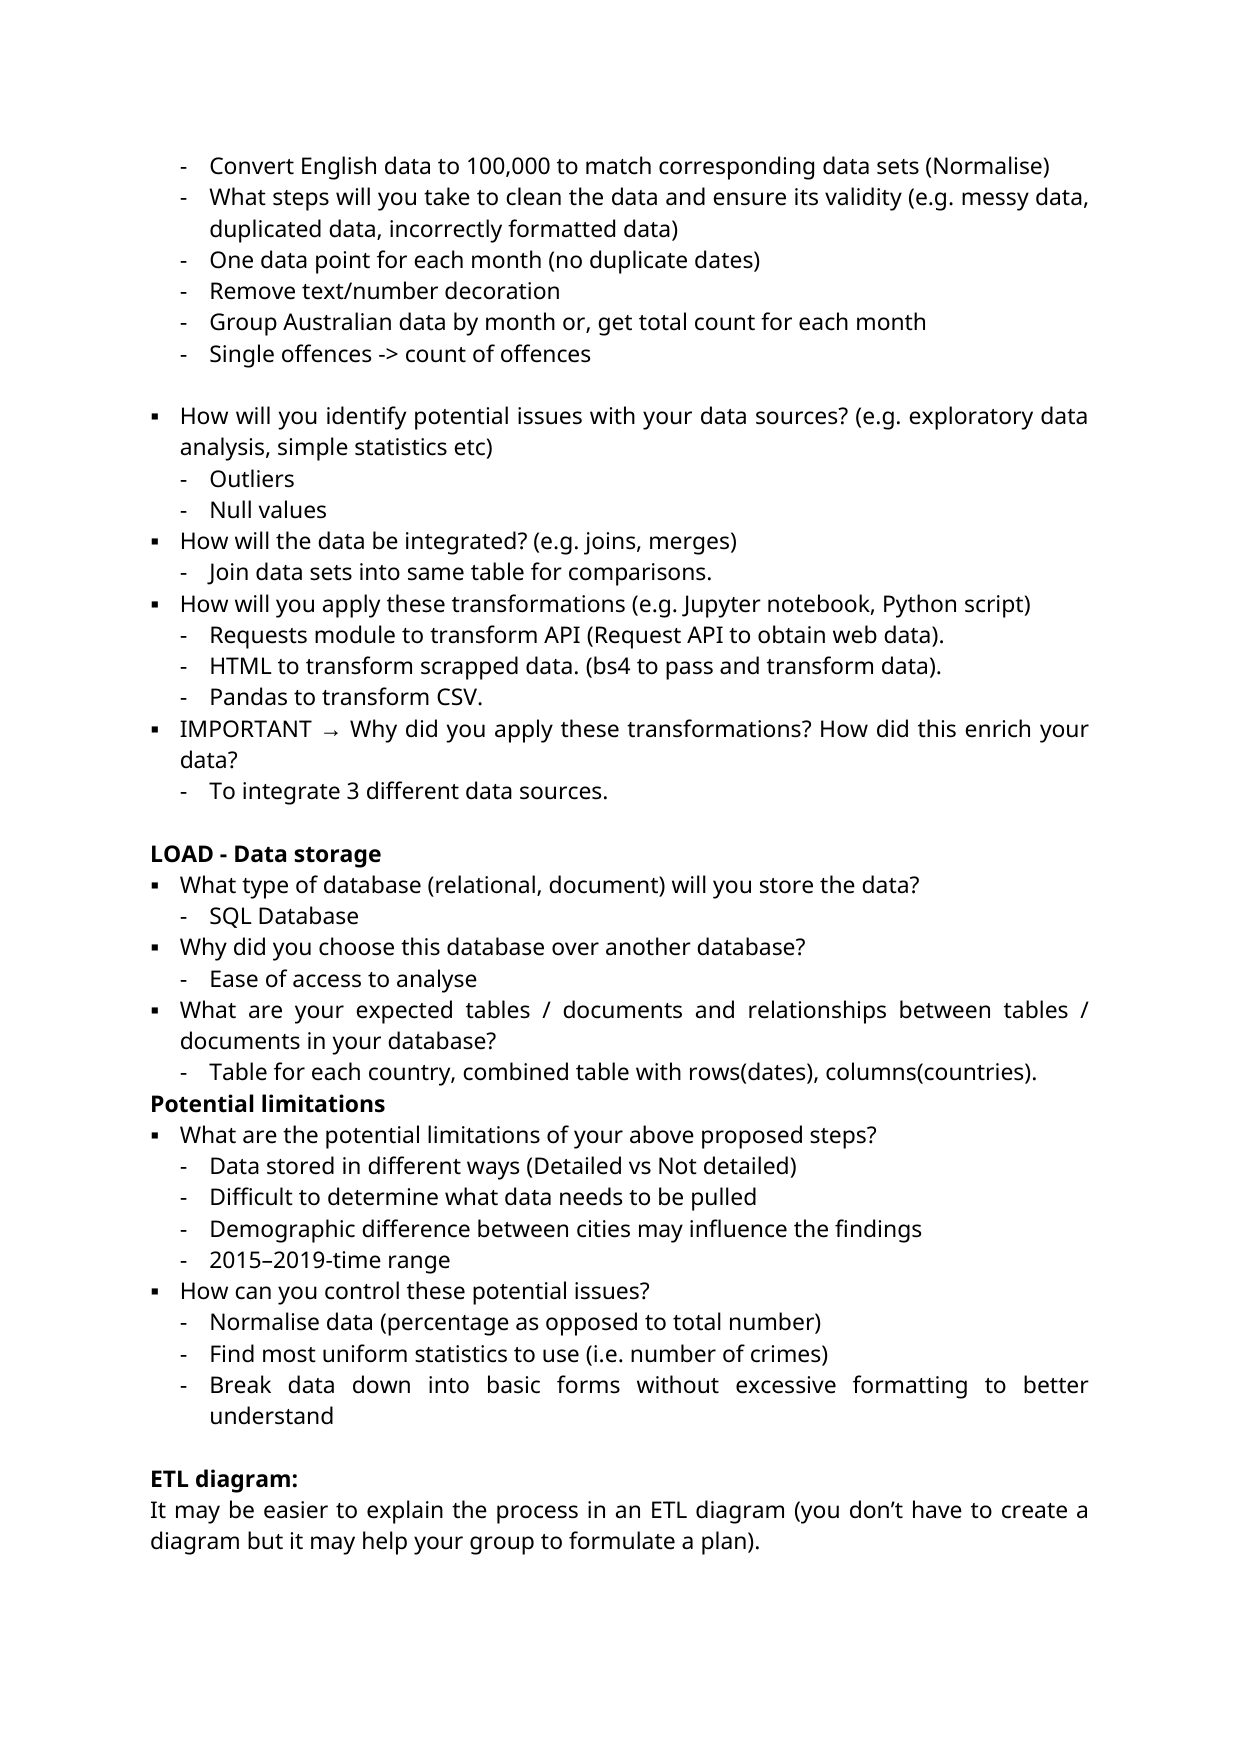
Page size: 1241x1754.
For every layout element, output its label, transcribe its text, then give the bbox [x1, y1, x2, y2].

list Single offences -> count of offences [179, 337, 1090, 369]
text LOAD - Data storage [150, 837, 1090, 869]
list Convert English data to 100,000 to match corresponding data sets (Normalise) [179, 150, 1090, 181]
list To integrate 3 different data sources. [179, 775, 1090, 806]
list IMPORTANT → Why did you apply these transformations? How did this enrich your data? [150, 712, 1090, 775]
list HTML to transform scrapped data. (bs4 to pass and transform data). [179, 650, 1090, 681]
list Outliers [179, 462, 1090, 494]
list Remove text/number decoration [179, 275, 1090, 306]
text It may be easier to explain the process in an ETL diagram (you don’t have to create a diagram but it may help your group to formulate a plan). [150, 1494, 1090, 1556]
list What are your expected tables / documents and relationships between tables / documents in your database? [150, 994, 1090, 1056]
text Potential limitations [150, 1087, 1090, 1119]
list Normalise data (percentage as opposed to total number) [179, 1306, 1090, 1337]
list SQL Database [179, 900, 1090, 931]
list Why did you choose this database over another database? [150, 931, 1090, 962]
list Table for each country, combined table with rows(dates), columns(countries). [179, 1056, 1090, 1087]
list Difficult to determine what data needs to be pulled [179, 1181, 1090, 1212]
list 2015–2019-time range [179, 1244, 1090, 1275]
list Ease of access to analyse [179, 962, 1090, 994]
list Pandas to transform CSV. [179, 681, 1090, 712]
list How will you apply these transformations (e.g. Jupyter notebook, Python script) [150, 587, 1090, 619]
list What are the potential limitations of your above proposed steps? [150, 1119, 1090, 1150]
list One data point for each month (no duplicate dates) [179, 244, 1090, 275]
list How will the data be integrated? (e.g. joins, merges) [150, 525, 1090, 556]
list What type of database (relational, document) will you store the data? [150, 869, 1090, 900]
list Requests module to transform API (Request API to obtain web data). [179, 619, 1090, 650]
list How will you identify potential issues with your data sources? (e.g. exploratory data analysis, simple statistics etc) [150, 400, 1090, 462]
list What steps will you take to clean the data and ensure its validity (e.g. messy data, duplicated data, incorrectly formatted data) [179, 181, 1090, 244]
list Data stored in different ways (Detailed vs Not detailed) [179, 1150, 1090, 1181]
list Demographic difference between cities may influence the findings [179, 1212, 1090, 1244]
list How can you control these potential issues? [150, 1275, 1090, 1306]
list Join data sets into same table for comparisons. [179, 556, 1090, 587]
list Null values [179, 494, 1090, 525]
list Group Australian data by month or, get total count for each month [179, 306, 1090, 337]
text ETL diagram: [150, 1462, 1090, 1494]
list Find most uniform statistics to use (i.e. number of crimes) [179, 1337, 1090, 1369]
list Break data down into basic forms without excessive formatting to better understand [179, 1369, 1090, 1431]
